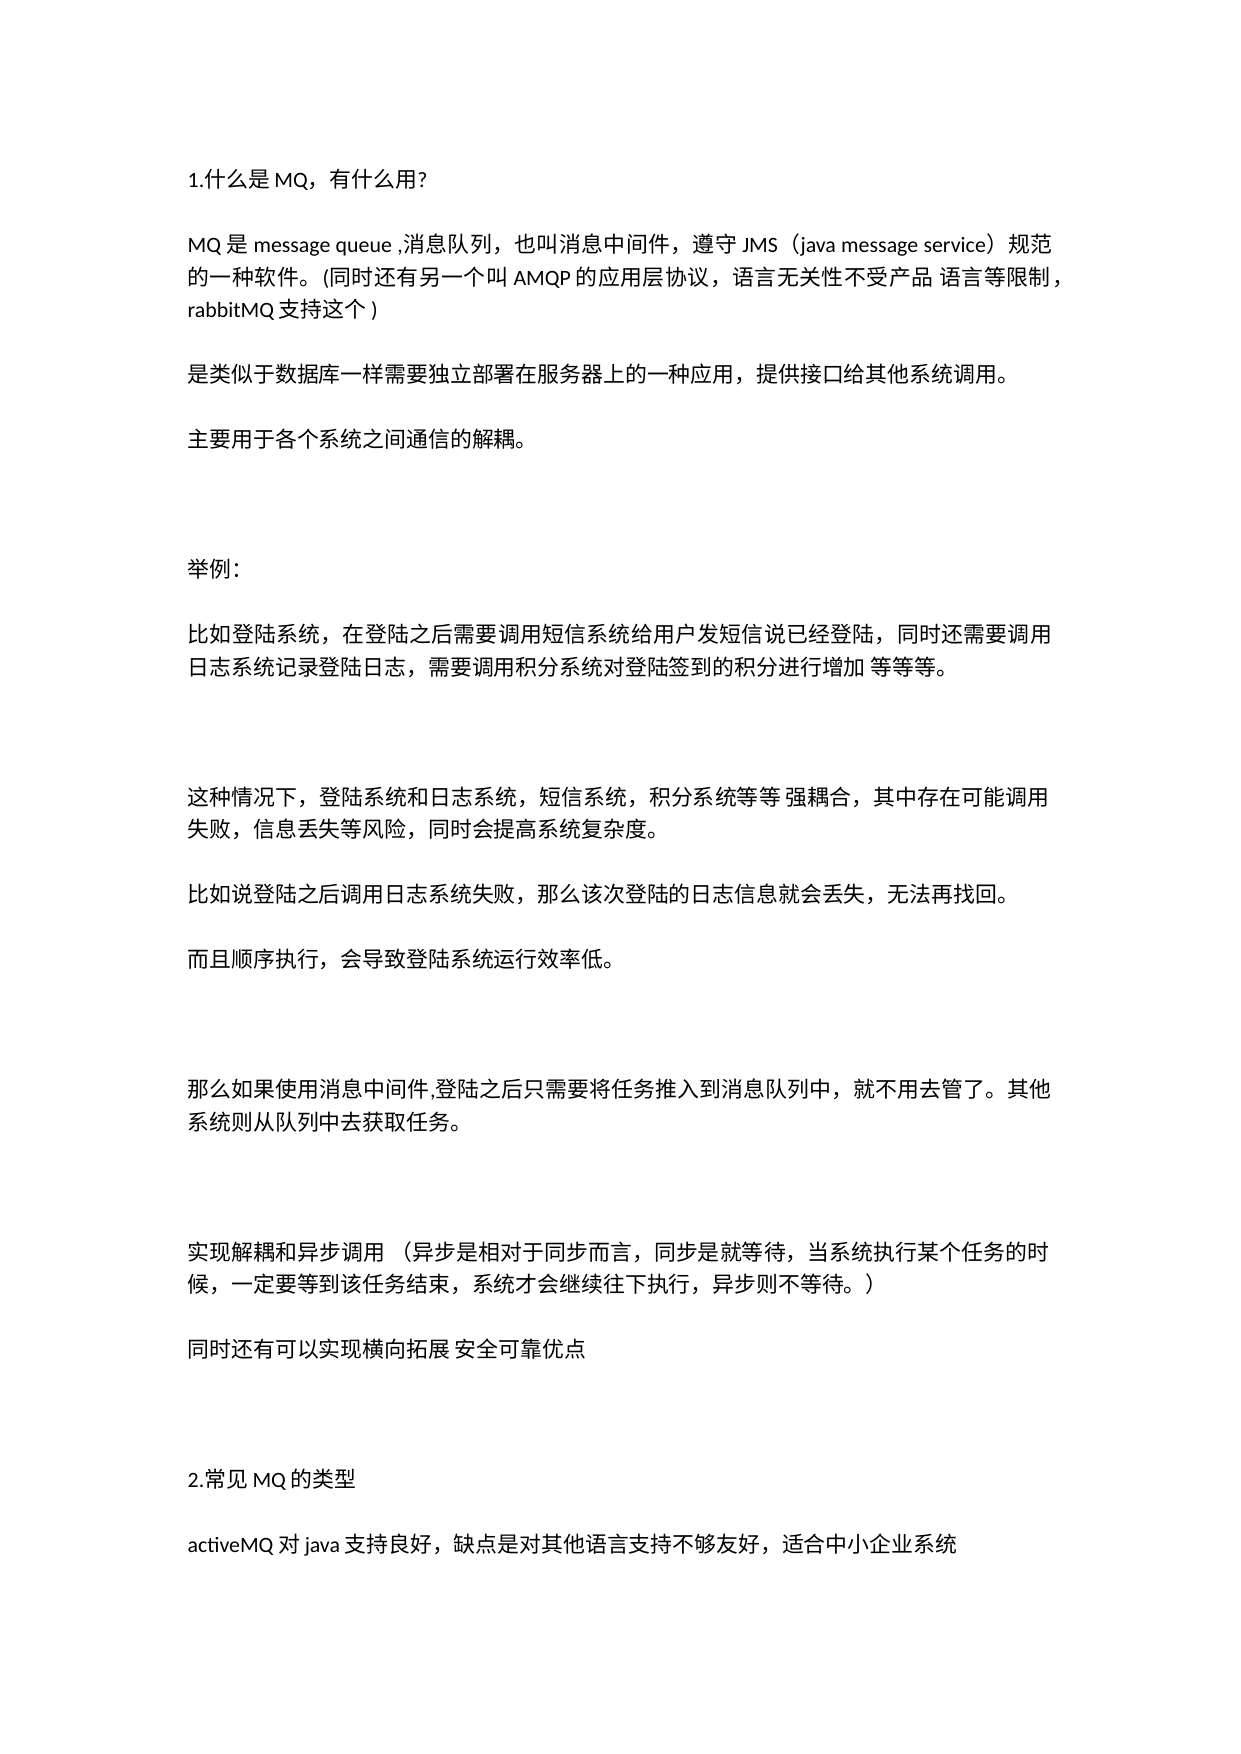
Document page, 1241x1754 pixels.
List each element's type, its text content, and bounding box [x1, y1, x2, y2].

text 主要用于各个系统之间通信的解耦。 [187, 422, 1053, 454]
text 2.常见MQ的类型 [187, 1462, 1053, 1494]
text 举例： [187, 552, 1053, 584]
text 是类似于数据库一样需要独立部署在服务器上的一种应用，提供接口给其他系统调用。 [187, 357, 1053, 389]
text 那么如果使用消息中间件,登陆之后只需要将任务推入到消息队列中，就不用去管了。其他系统则从队列中去获取任务。 [187, 1072, 1053, 1137]
text activeMQ 对java支持良好，缺点是对其他语言支持不够友好，适合中小企业系统 [187, 1527, 1053, 1559]
text 1.什么是MQ，有什么用? [187, 162, 1053, 194]
text 比如登陆系统，在登陆之后需要调用短信系统给用户发短信说已经登陆，同时还需要调用日志系统记录登陆日志，需要调用积分系统对登陆签到的积分进行增加 等等等。 [187, 617, 1053, 682]
text 实现解耦和异步调用 （异步是相对于同步而言，同步是就等待，当系统执行某个任务的时候，一定要等到该任务结束，系统才会继续往下执行，异步则不等待。） [187, 1234, 1053, 1299]
text 这种情况下，登陆系统和日志系统，短信系统，积分系统等等 强耦合，其中存在可能调用失败，信息丢失等风险，同时会提高系统复杂度。 [187, 779, 1053, 844]
text 同时还有可以实现横向拓展 安全可靠优点 [187, 1332, 1053, 1364]
text 而且顺序执行，会导致登陆系统运行效率低。 [187, 942, 1053, 974]
text MQ 是message queue ,消息队列，也叫消息中间件，遵守JMS（java message service）规范的一种软件。(同时还有另一个叫AMQP的应用层协议，语言无关性不受产品 语言等限制，rabbitMQ支持这个 ) [187, 227, 1053, 324]
text 比如说登陆之后调用日志系统失败，那么该次登陆的日志信息就会丢失，无法再找回。 [187, 877, 1053, 909]
